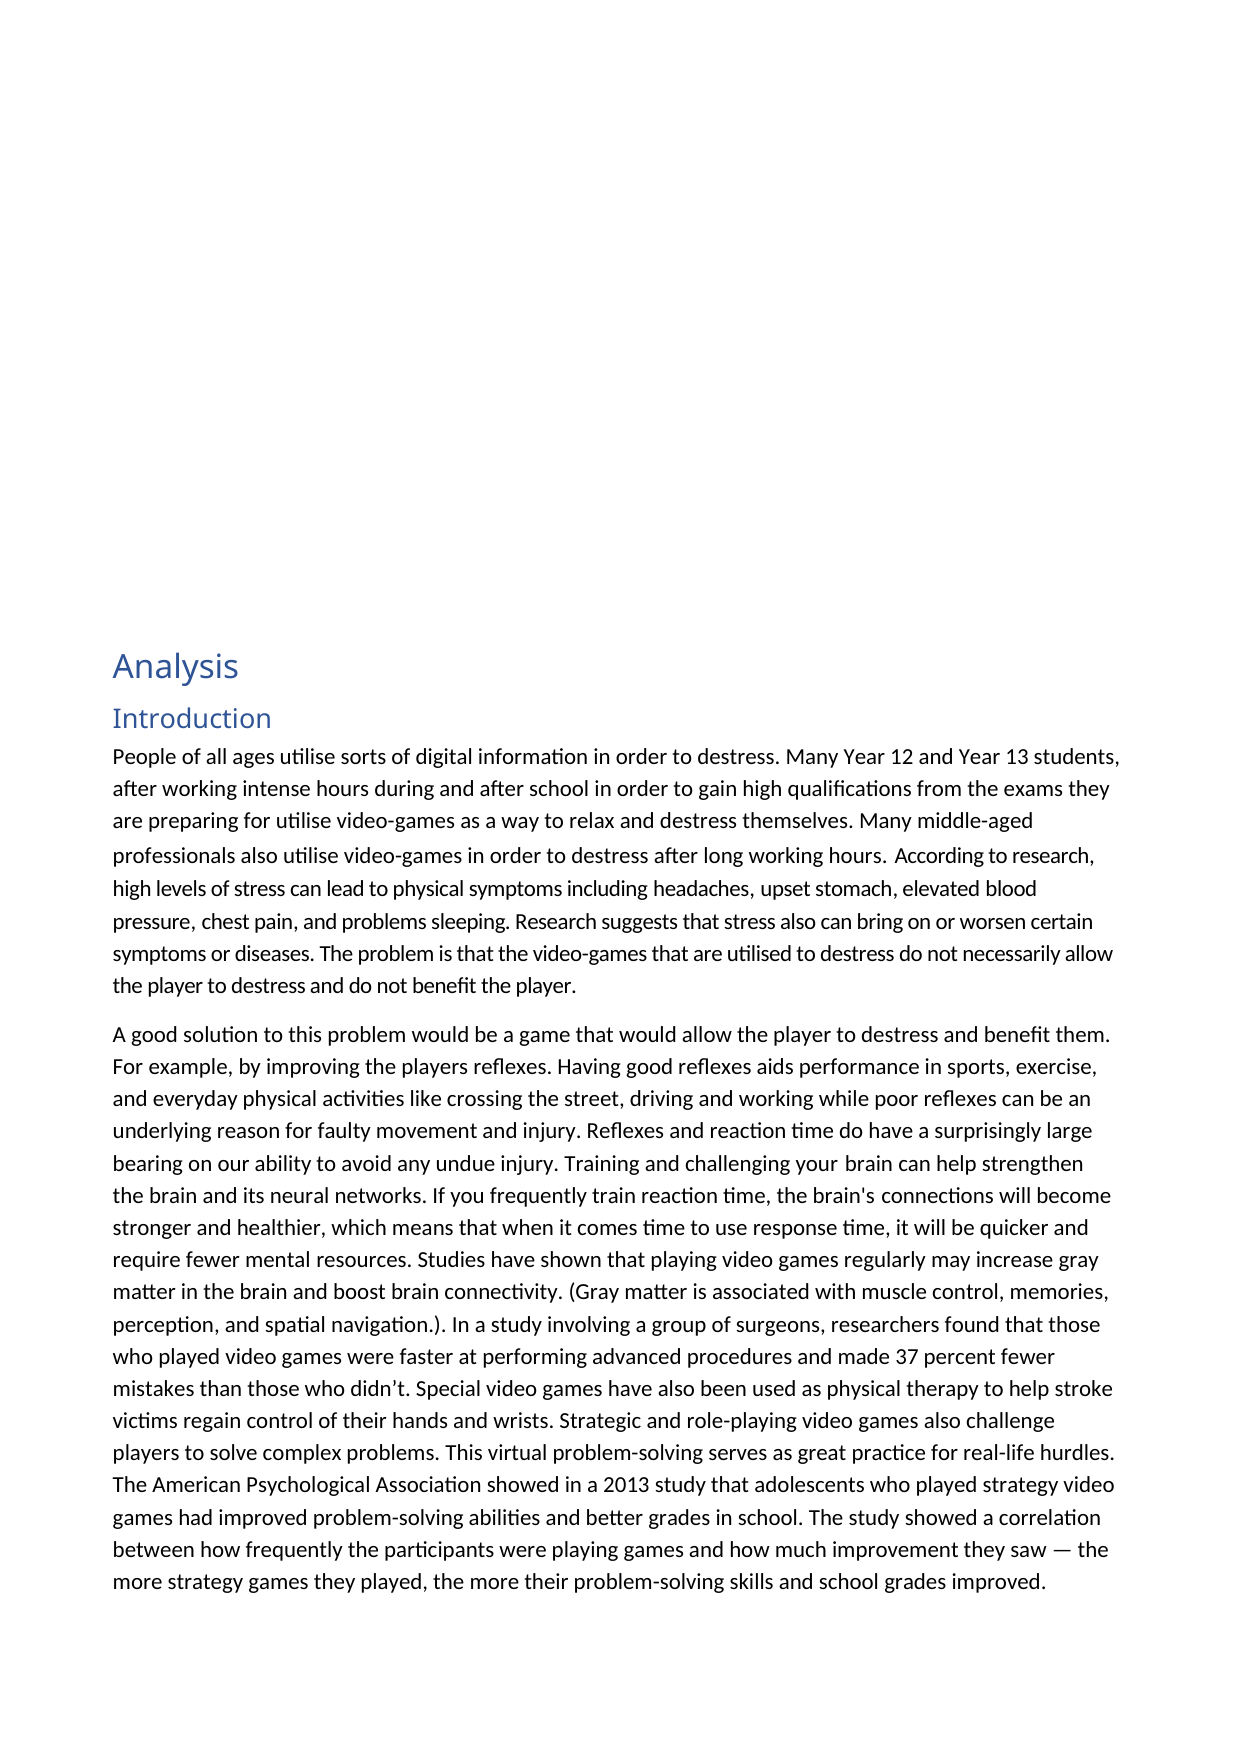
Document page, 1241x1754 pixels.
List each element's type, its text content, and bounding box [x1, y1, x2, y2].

text A good solution to this problem would be a game that would allow the player to destress and benefit them. For example, by improving the players reflexes. Having good reflexes aids performance in sports, exercise, and everyday physical activities like crossing the street, driving and working while poor reflexes can be an underlying reason for faulty movement and injury. Reflexes and reaction time do have a surprisingly large bearing on our ability to avoid any undue injury. Training and challenging your brain can help strengthen the brain and its neural networks. If you frequently train reaction time, the brain's connections will become stronger and healthier, which means that when it comes time to use response time, it will be quicker and require fewer mental resources. Studies have shown that playing video games regularly may increase gray matter in the brain and boost brain connectivity. (Gray matter is associated with muscle control, memories, perception, and spatial navigation.). In a study involving a group of surgeons, researchers found that those who played video games were faster at performing advanced procedures and made 37 percent fewer mistakes than those who didn’t. Special video games have also been used as physical therapy to help stroke victims regain control of their hands and wrists. Strategic and role-playing video games also challenge players to solve complex problems. This virtual problem-solving serves as great practice for real-life hurdles. The American Psychological Association showed in a 2013 study that adolescents who played strategy video games had improved problem-solving abilities and better grades in school. The study showed a correlation between how frequently the participants were playing games and how much improvement they saw — the more strategy games they played, the more their problem-solving skills and school grades improved. [112, 1020, 1128, 1595]
subtitle Introduction [112, 700, 1128, 737]
subtitle Analysis [112, 643, 1128, 689]
text People of all ages utilise sorts of digital information in order to destress. Many Year 12 and Year 13 students, after working intense hours during and after school in order to gain high qualifications from the exams they are preparing for utilise video-games as a way to relax and destress themselves. Many middle-aged professionals also utilise video-games in order to destress after long working hours. According to research, high levels of stress can lead to physical symptoms including headaches, upset stomach, elevated blood pressure, chest pain, and problems sleeping. Research suggests that stress also can bring on or worsen certain symptoms or diseases. The problem is that the video-games that are utilised to destress do not necessarily allow the player to destress and do not benefit the player. [112, 742, 1128, 999]
